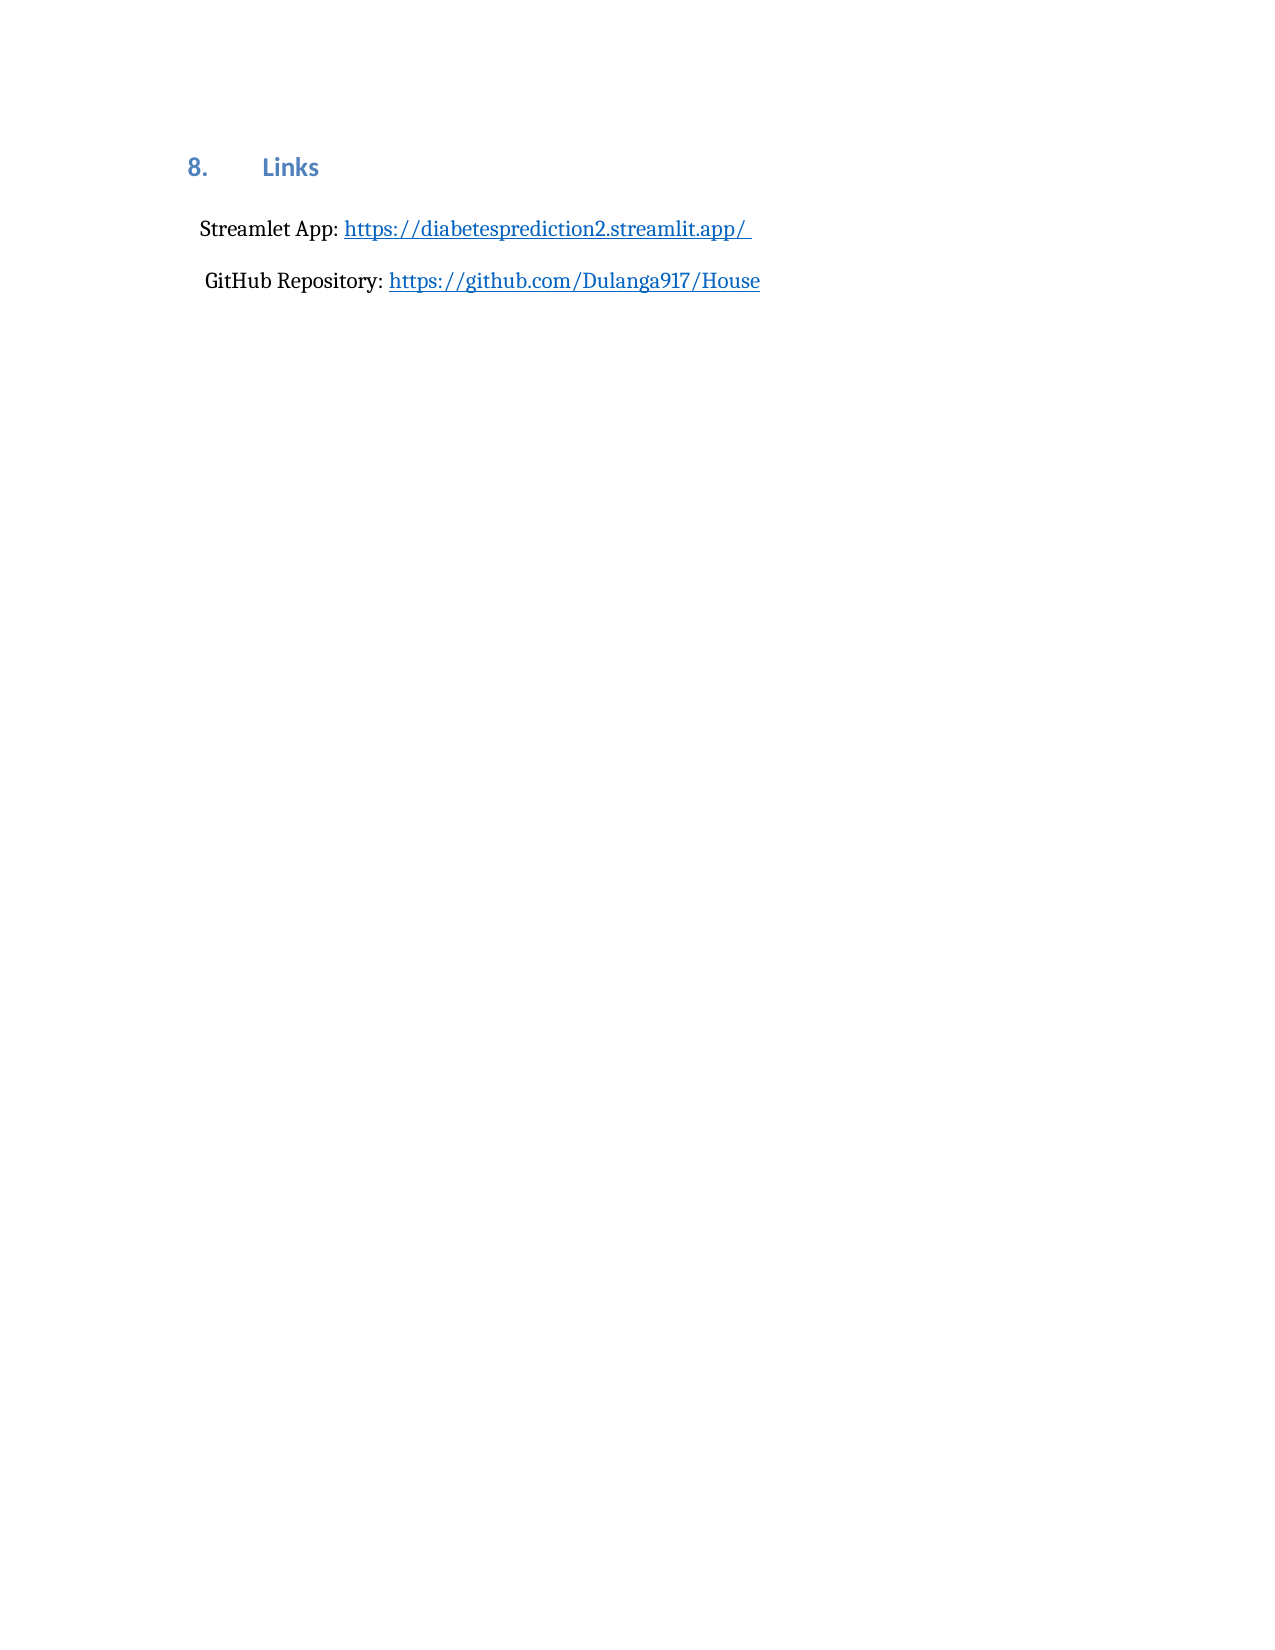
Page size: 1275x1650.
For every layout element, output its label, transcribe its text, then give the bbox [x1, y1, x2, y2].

subtitle Links [187, 150, 1094, 183]
text Streamlet App: https://diabetesprediction2.streamlit.app/ [200, 216, 1094, 242]
text GitHub Repository: https://github.com/Dulanga917/House [200, 268, 1094, 294]
